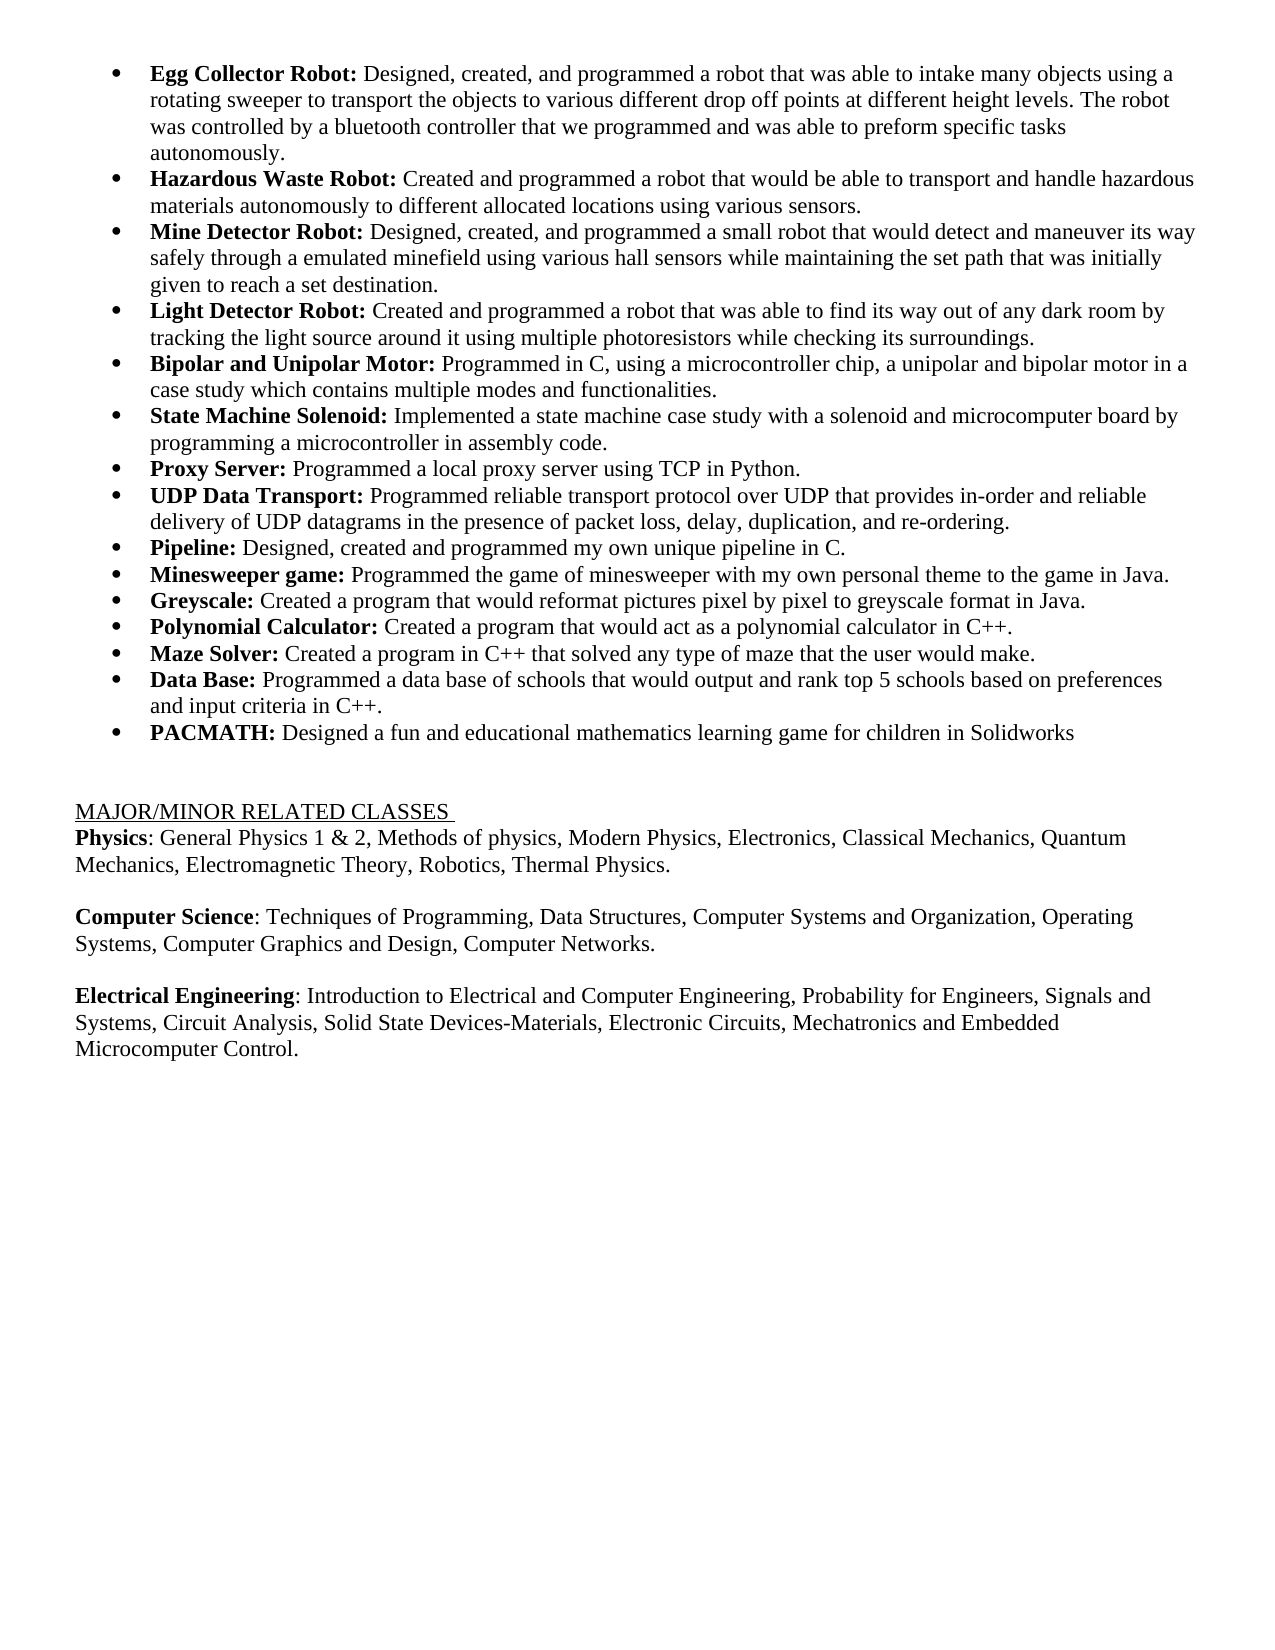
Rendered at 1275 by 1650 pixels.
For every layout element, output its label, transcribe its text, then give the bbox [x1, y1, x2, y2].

list Minesweeper game: Programmed the game of minesweeper with my own personal theme to the game in Java. [112, 561, 1200, 587]
list Data Base: Programmed a data base of schools that would output and rank top 5 schools based on preferences and input criteria in C++. [112, 666, 1200, 719]
list Egg Collector Robot: Designed, created, and programmed a robot that was able to intake many objects using a rotating sweeper to transport the objects to various different drop off points at different height levels. The robot was controlled by a bluetooth controller that we programmed and was able to preform specific tasks autonomously. [112, 60, 1200, 165]
list Hazardous Waste Robot: Created and programmed a robot that would be able to transport and handle hazardous materials autonomously to different allocated locations using various sensors. [112, 165, 1200, 218]
list Mine Detector Robot: Designed, created, and programmed a small robot that would detect and maneuver its way safely through a emulated minefield using various hall sensors while maintaining the set path that was initially given to reach a set destination. [112, 218, 1200, 297]
text MAJOR/MINOR RELATED CLASSES [75, 798, 1200, 824]
list Bipolar and Unipolar Motor: Programmed in C, using a microcontroller chip, a unipolar and bipolar motor in a case study which contains multiple modes and functionalities. [112, 350, 1200, 403]
list Greyscale: Created a program that would reformat pictures pixel by pixel to greyscale format in Java. [112, 587, 1200, 613]
list Light Detector Robot: Created and programmed a robot that was able to find its way out of any dark room by tracking the light source around it using multiple photoresistors while checking its surroundings. [112, 297, 1200, 350]
text Physics: General Physics 1 & 2, Methods of physics, Modern Physics, Electronics, Classical Mechanics, Quantum Mechanics, Electromagnetic Theory, Robotics, Thermal Physics. [75, 824, 1200, 877]
text Electrical Engineering: Introduction to Electrical and Computer Engineering, Probability for Engineers, Signals and Systems, Circuit Analysis, Solid State Devices-Materials, Electronic Circuits, Mechatronics and Embedded Microcomputer Control. [75, 982, 1200, 1061]
list Proxy Server: Programmed a local proxy server using TCP in Python. [112, 455, 1200, 482]
list Pipeline: Designed, created and programmed my own unique pipeline in C. [112, 534, 1200, 561]
list UDP Data Transport: Programmed reliable transport protocol over UDP that provides in-order and reliable delivery of UDP datagrams in the presence of packet loss, delay, duplication, and re-ordering. [112, 482, 1200, 534]
list Polynomial Calculator: Created a program that would act as a polynomial calculator in C++. [112, 613, 1200, 640]
list State Machine Solenoid: Implemented a state machine case study with a solenoid and microcomputer board by programming a microcontroller in assembly code. [112, 403, 1200, 455]
list Maze Solver: Created a program in C++ that solved any type of maze that the user would make. [112, 640, 1200, 666]
list PACMATH: Designed a fun and educational mathematics learning game for children in Solidworks [112, 719, 1200, 745]
text Computer Science: Techniques of Programming, Data Structures, Computer Systems and Organization, Operating Systems, Computer Graphics and Design, Computer Networks. [75, 903, 1200, 956]
